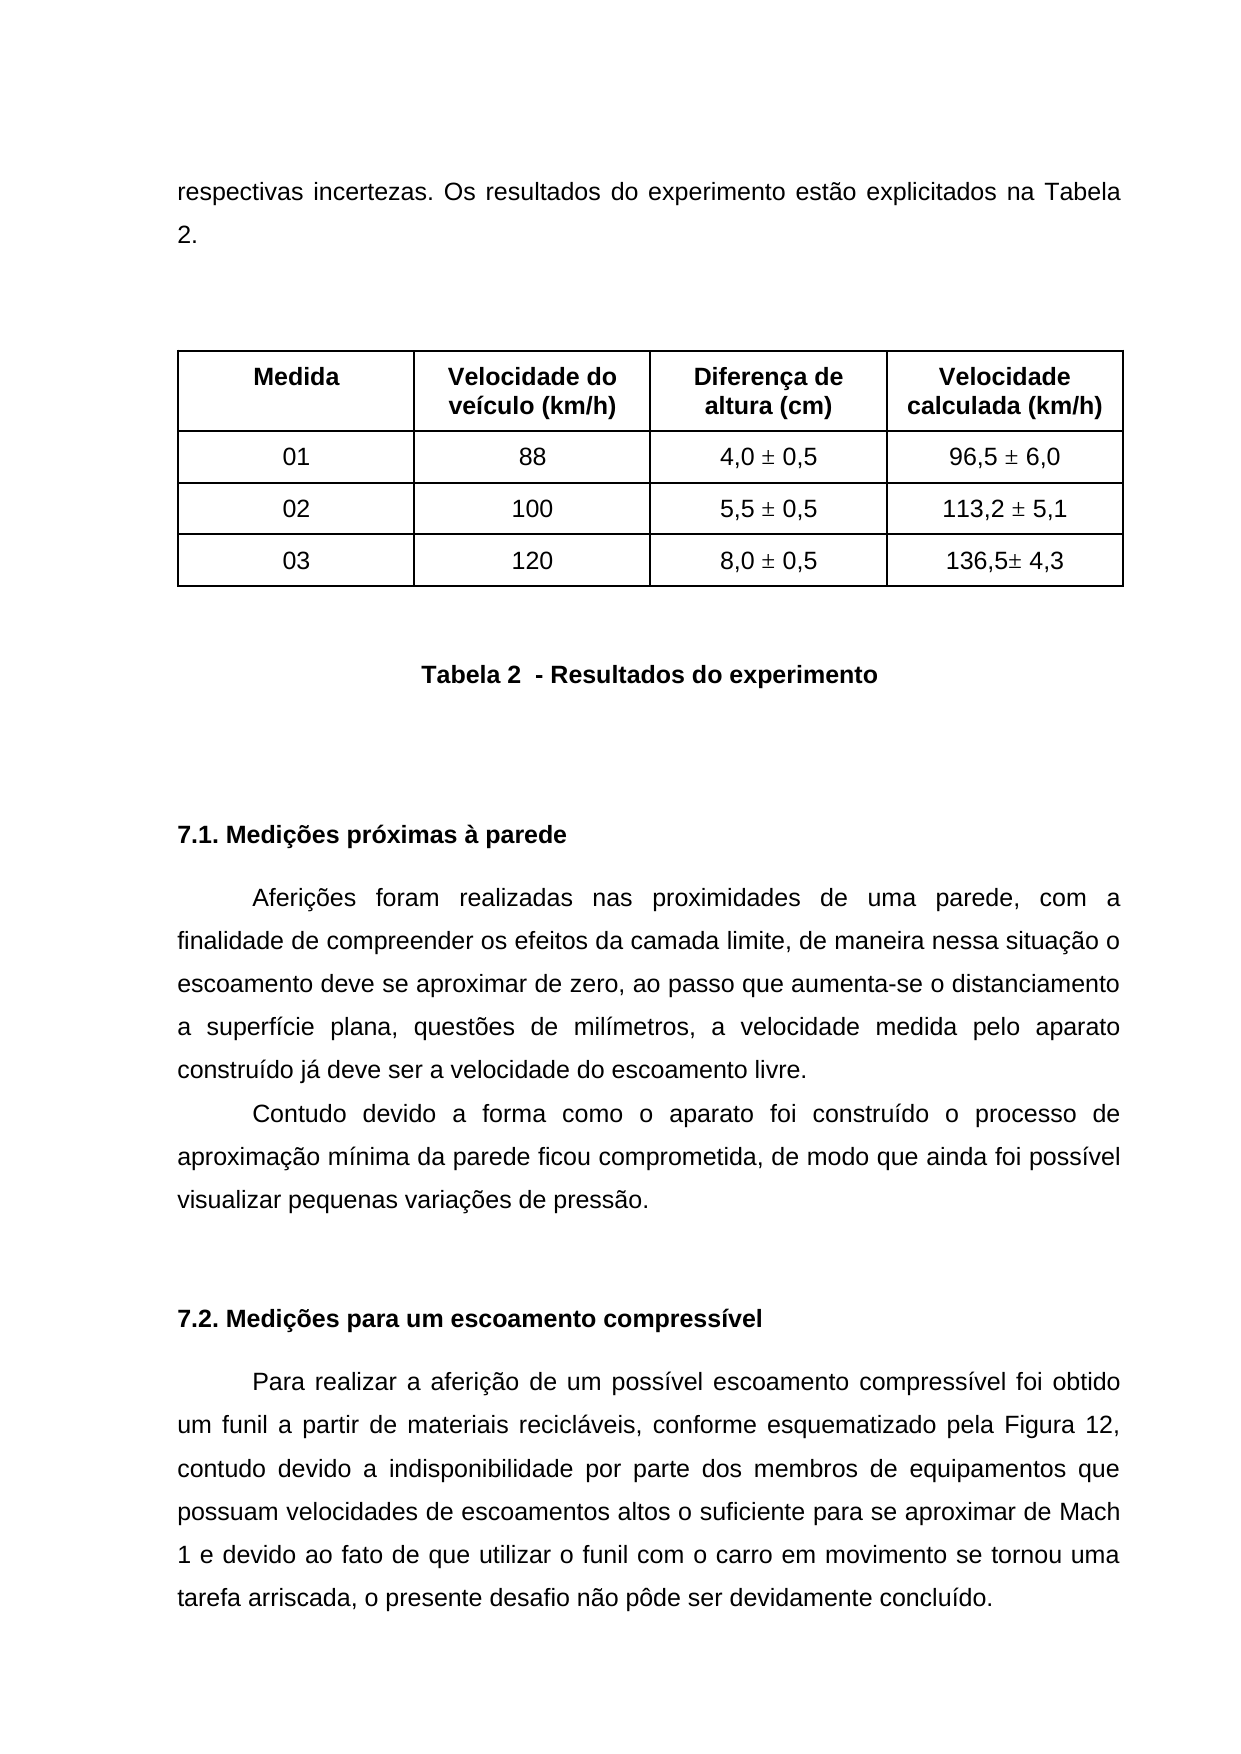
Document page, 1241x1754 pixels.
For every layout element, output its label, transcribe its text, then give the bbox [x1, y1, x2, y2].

table_cell 8,0 0,5 [651, 535, 886, 585]
table_header Velocidade calculada (km/h) [888, 352, 1122, 430]
table_cell 02 [179, 484, 413, 533]
table_cell 120 [415, 535, 649, 585]
table_header Velocidade do veículo (km/h) [415, 352, 649, 430]
text Tabela 2 - Resultados do experimento [177, 660, 1122, 689]
table_cell 88 [415, 432, 649, 482]
subtitle 7.2. Medições para um escoamento compressível [177, 1304, 1122, 1333]
text Para realizar a aferição de um possível escoamento compressível foi obtido um funil a partir de materiais recicláveis, conforme esquematizado pela Figura 12, contudo devido a indisponibilidade por parte dos membros de equipamentos que possuam velocidades de escoamentos altos o suficiente para se aproximar de Mach 1 e devido ao fato de que utilizar o funil com o carro em movimento se tornou uma tarefa arriscada, o presente desafio não pôde ser devidamente concluído. [177, 1367, 1122, 1612]
table_cell 100 [415, 484, 649, 533]
text Aferições foram realizadas nas proximidades de uma parede, com a finalidade de compreender os efeitos da camada limite, de maneira nessa situação o escoamento deve se aproximar de zero, ao passo que aumenta-se o distanciamento a superfície plana, questões de milímetros, a velocidade medida pelo aparato construído já deve ser a velocidade do escoamento livre. [177, 883, 1122, 1084]
table_cell 96,5 6,0 [888, 432, 1122, 482]
table_header Medida [179, 352, 413, 430]
table_cell 03 [179, 535, 413, 585]
table_cell 136,5 4,3 [888, 535, 1122, 585]
text Contudo devido a forma como o aparato foi construído o processo de aproximação mínima da parede ficou comprometida, de modo que ainda foi possível visualizar pequenas variações de pressão. [177, 1099, 1122, 1214]
subtitle 7.1. Medições próximas à parede [177, 820, 1122, 848]
table_cell 5,5 0,5 [651, 484, 886, 533]
table_header Diferença de altura (cm) [651, 352, 886, 430]
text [177, 177, 1122, 249]
table_cell 4,0 0,5 [651, 432, 886, 482]
table_cell 01 [179, 432, 413, 482]
table_cell 113,2 5,1 [888, 484, 1122, 533]
